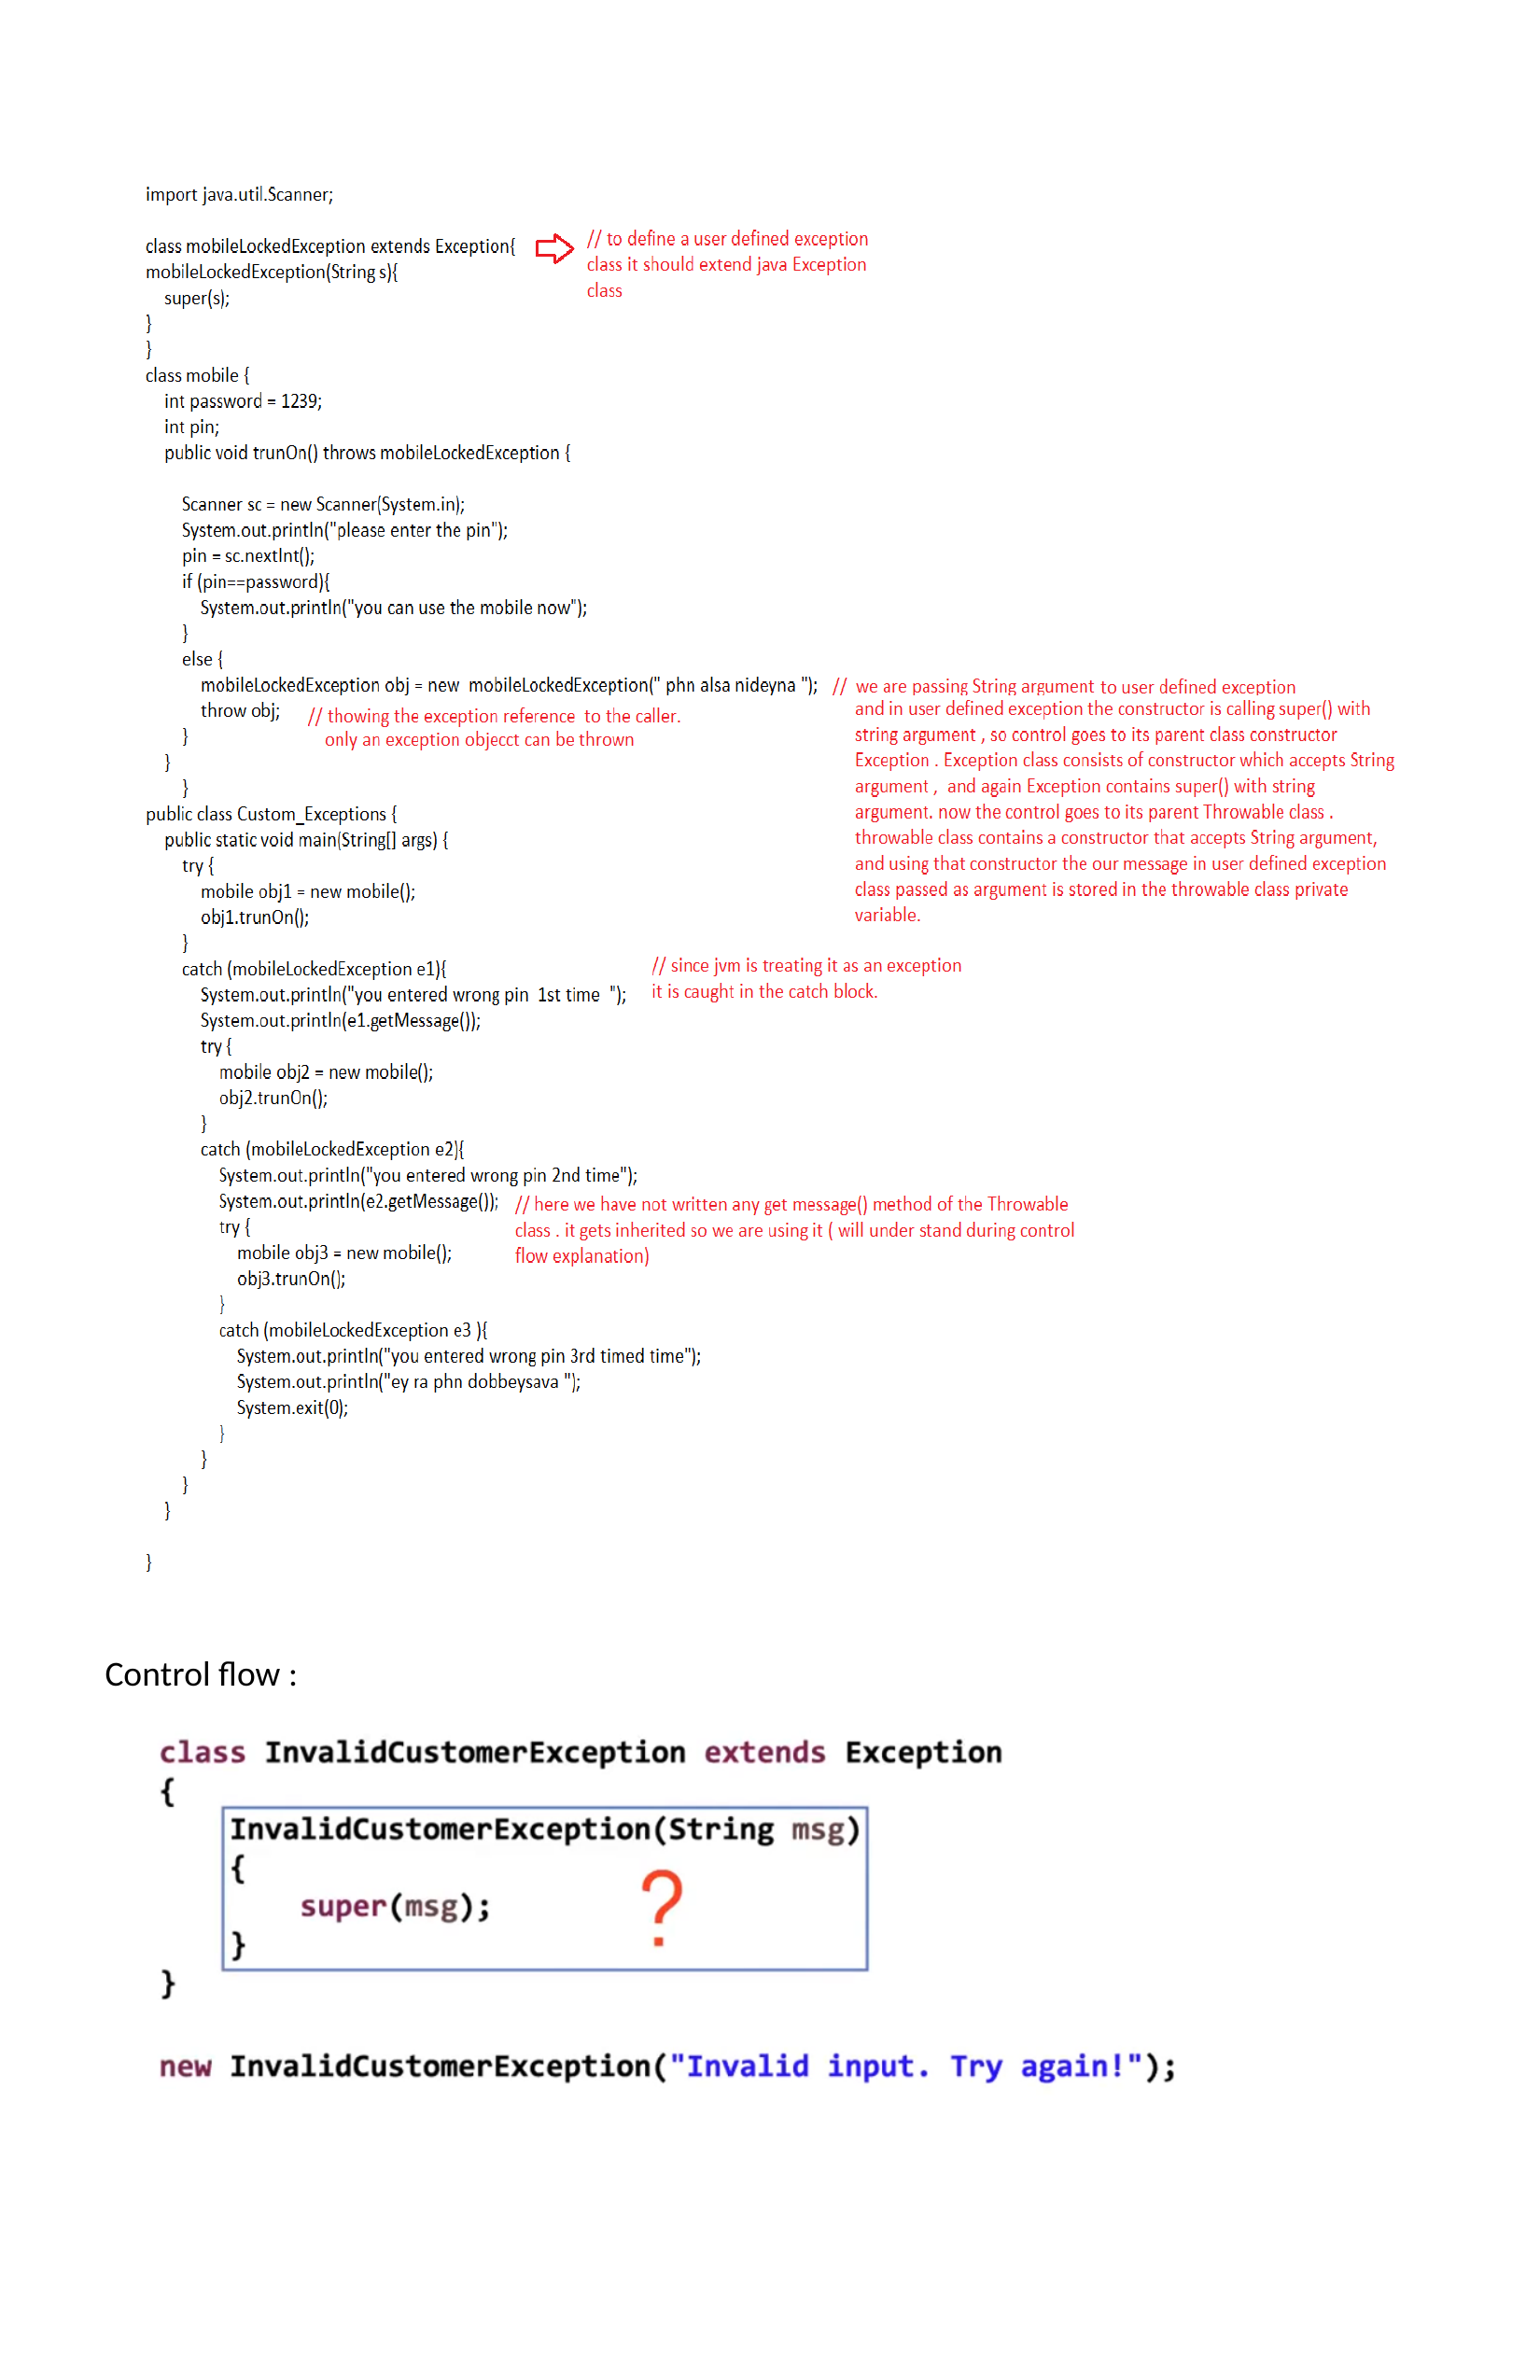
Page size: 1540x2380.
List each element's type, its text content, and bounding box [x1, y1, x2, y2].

picture [105, 140, 1435, 1574]
picture [105, 1714, 1193, 2107]
text Control flow : [105, 1652, 1435, 1695]
